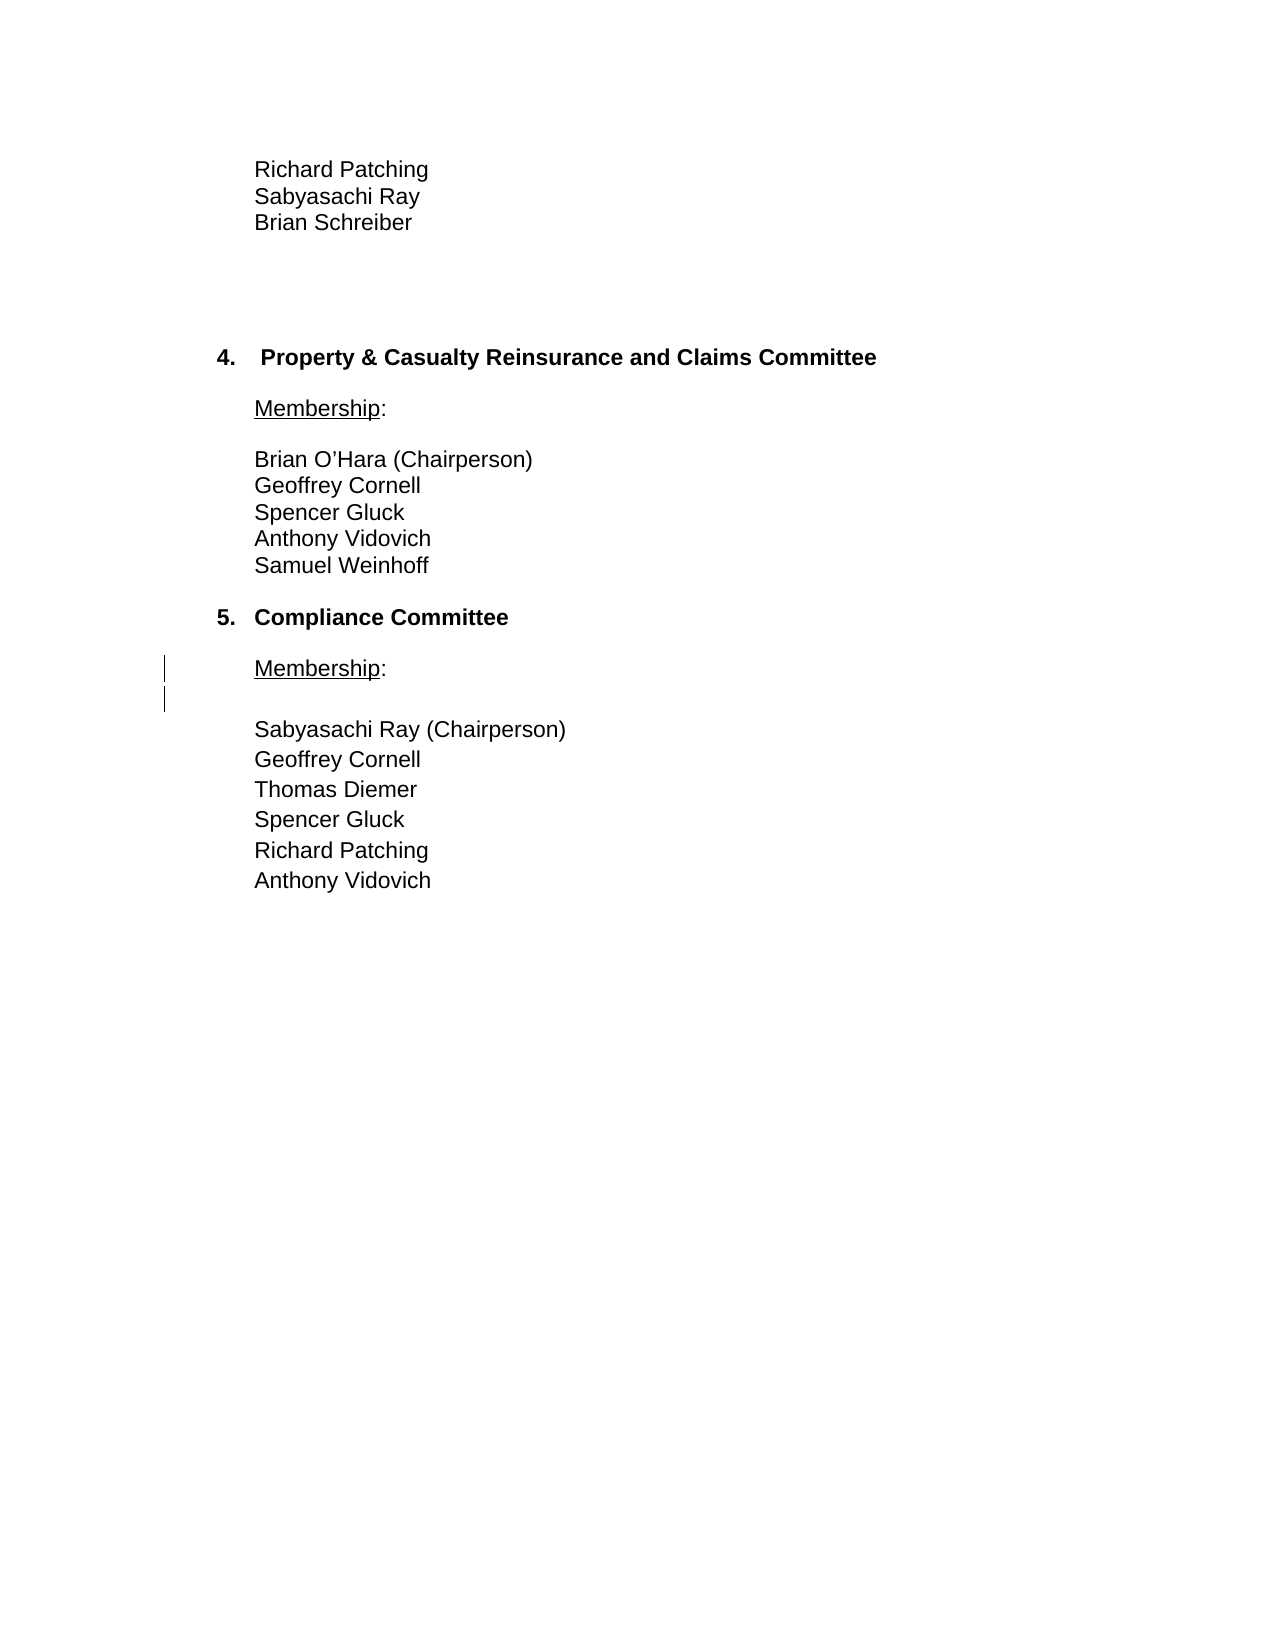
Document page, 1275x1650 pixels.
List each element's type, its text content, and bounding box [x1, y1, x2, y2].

text Samuel Weinhoff [254, 552, 1100, 578]
text Geoffrey Cornell [254, 746, 1100, 772]
text Thomas Diemer [254, 776, 1100, 802]
text Brian O’Hara (Chairperson) [254, 446, 1100, 472]
list Property & Casualty Reinsurance and Claims Committee [217, 344, 1100, 370]
text Anthony Vidovich [254, 867, 1100, 893]
list Compliance Committee [217, 604, 1100, 631]
text Anthony Vidovich [254, 525, 1100, 552]
text Spencer Gluck [254, 499, 1100, 525]
text Spencer Gluck [254, 806, 1100, 833]
text Brian Schreiber [254, 209, 1100, 235]
text Richard Patching [254, 156, 1100, 183]
text Sabyasachi Ray [254, 183, 1100, 209]
text Sabyasachi Ray (Chairperson) [254, 716, 1100, 742]
text Membership: [217, 655, 1100, 682]
text Geoffrey Cornell [254, 472, 1100, 499]
text Membership: [254, 395, 1100, 421]
text Richard Patching [254, 837, 1100, 863]
